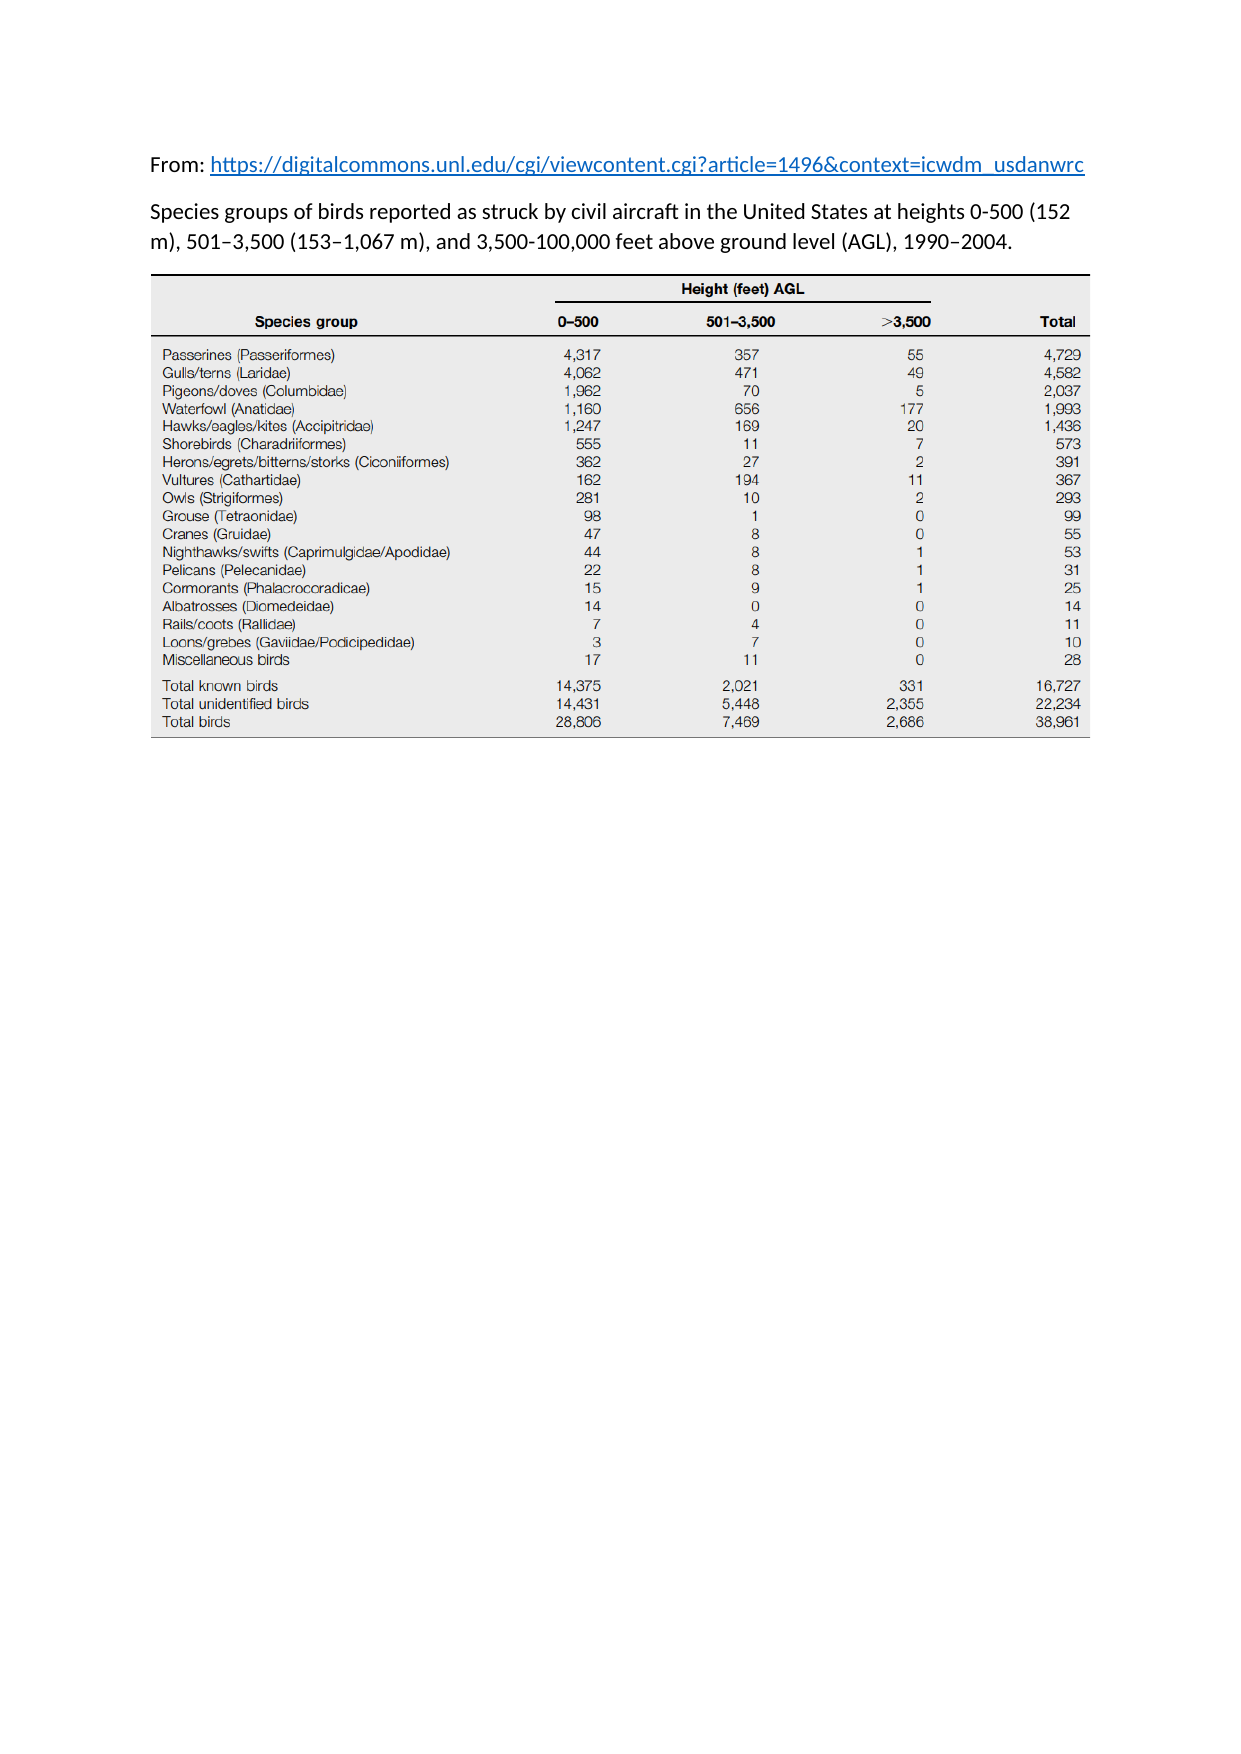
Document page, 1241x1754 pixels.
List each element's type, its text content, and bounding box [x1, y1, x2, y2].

picture [150, 273, 1091, 738]
text From: https://digitalcommons.unl.edu/cgi/viewcontent.cgi?article=1496&context=icwdm_usdanwrc [150, 150, 1090, 178]
text Species groups of birds reported as struck by civil aircraft in the United States at heights 0-500 (152 m), 501–3,500 (153–1,067 m), and 3,500-100,000 feet above ground level (AGL), 1990–2004. [150, 197, 1090, 255]
